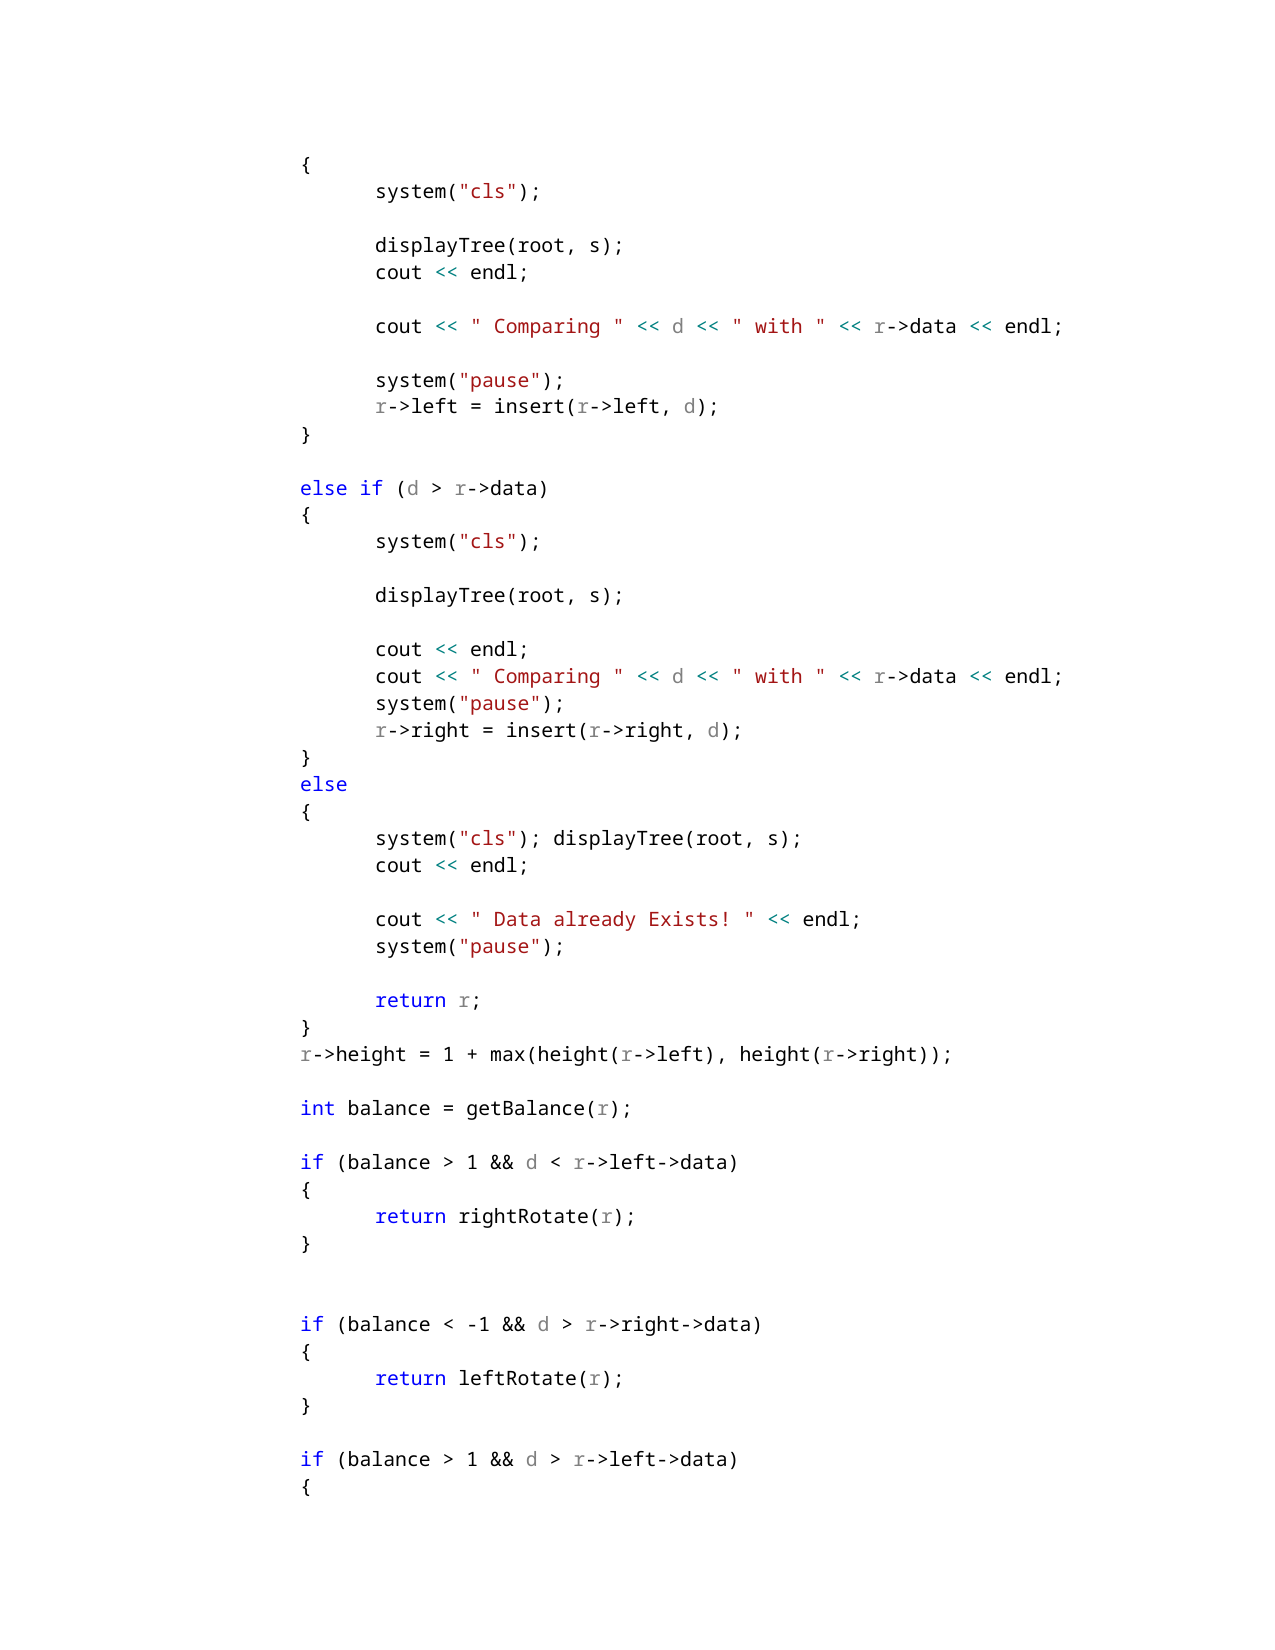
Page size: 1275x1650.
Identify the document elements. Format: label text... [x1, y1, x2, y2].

text cout << endl; [150, 636, 1125, 663]
text r->height = 1 + max(height(r->left), height(r->right)); [150, 1040, 1125, 1067]
text return rightRotate(r); [150, 1202, 1125, 1229]
text system("pause"); [150, 689, 1125, 717]
text { [150, 1472, 1125, 1499]
text if (balance > 1 && d > r->left->data) [150, 1445, 1125, 1472]
text { [150, 501, 1125, 528]
text cout << " Comparing " << d << " with " << r->data << endl; [150, 663, 1125, 689]
text } [150, 1229, 1125, 1256]
text else if (d > r->data) [150, 474, 1125, 501]
text system("cls"); [150, 528, 1125, 555]
text cout << " Comparing " << d << " with " << r->data << endl; [150, 312, 1125, 339]
text if (balance < -1 && d > r->right->data) [150, 1310, 1125, 1337]
text if (balance > 1 && d < r->left->data) [150, 1148, 1125, 1175]
text } [150, 743, 1125, 771]
text else [150, 771, 1125, 797]
text { [150, 797, 1125, 824]
text system("pause"); [150, 932, 1125, 959]
text return leftRotate(r); [150, 1364, 1125, 1391]
text } [150, 420, 1125, 447]
text displayTree(root, s); [150, 231, 1125, 258]
text } [150, 1013, 1125, 1040]
text r->right = insert(r->right, d); [150, 717, 1125, 743]
text { [150, 1175, 1125, 1202]
text { [150, 1337, 1125, 1364]
text r->left = insert(r->left, d); [150, 393, 1125, 420]
text cout << " Data already Exists! " << endl; [150, 905, 1125, 932]
text displayTree(root, s); [150, 582, 1125, 609]
text { [150, 150, 1125, 177]
text system("cls"); [150, 177, 1125, 204]
text system("cls"); displayTree(root, s); [150, 824, 1125, 851]
text } [150, 1391, 1125, 1418]
text cout << endl; [150, 258, 1125, 285]
text cout << endl; [150, 851, 1125, 878]
text return r; [150, 986, 1125, 1013]
text int balance = getBalance(r); [150, 1094, 1125, 1121]
text system("pause"); [150, 366, 1125, 393]
